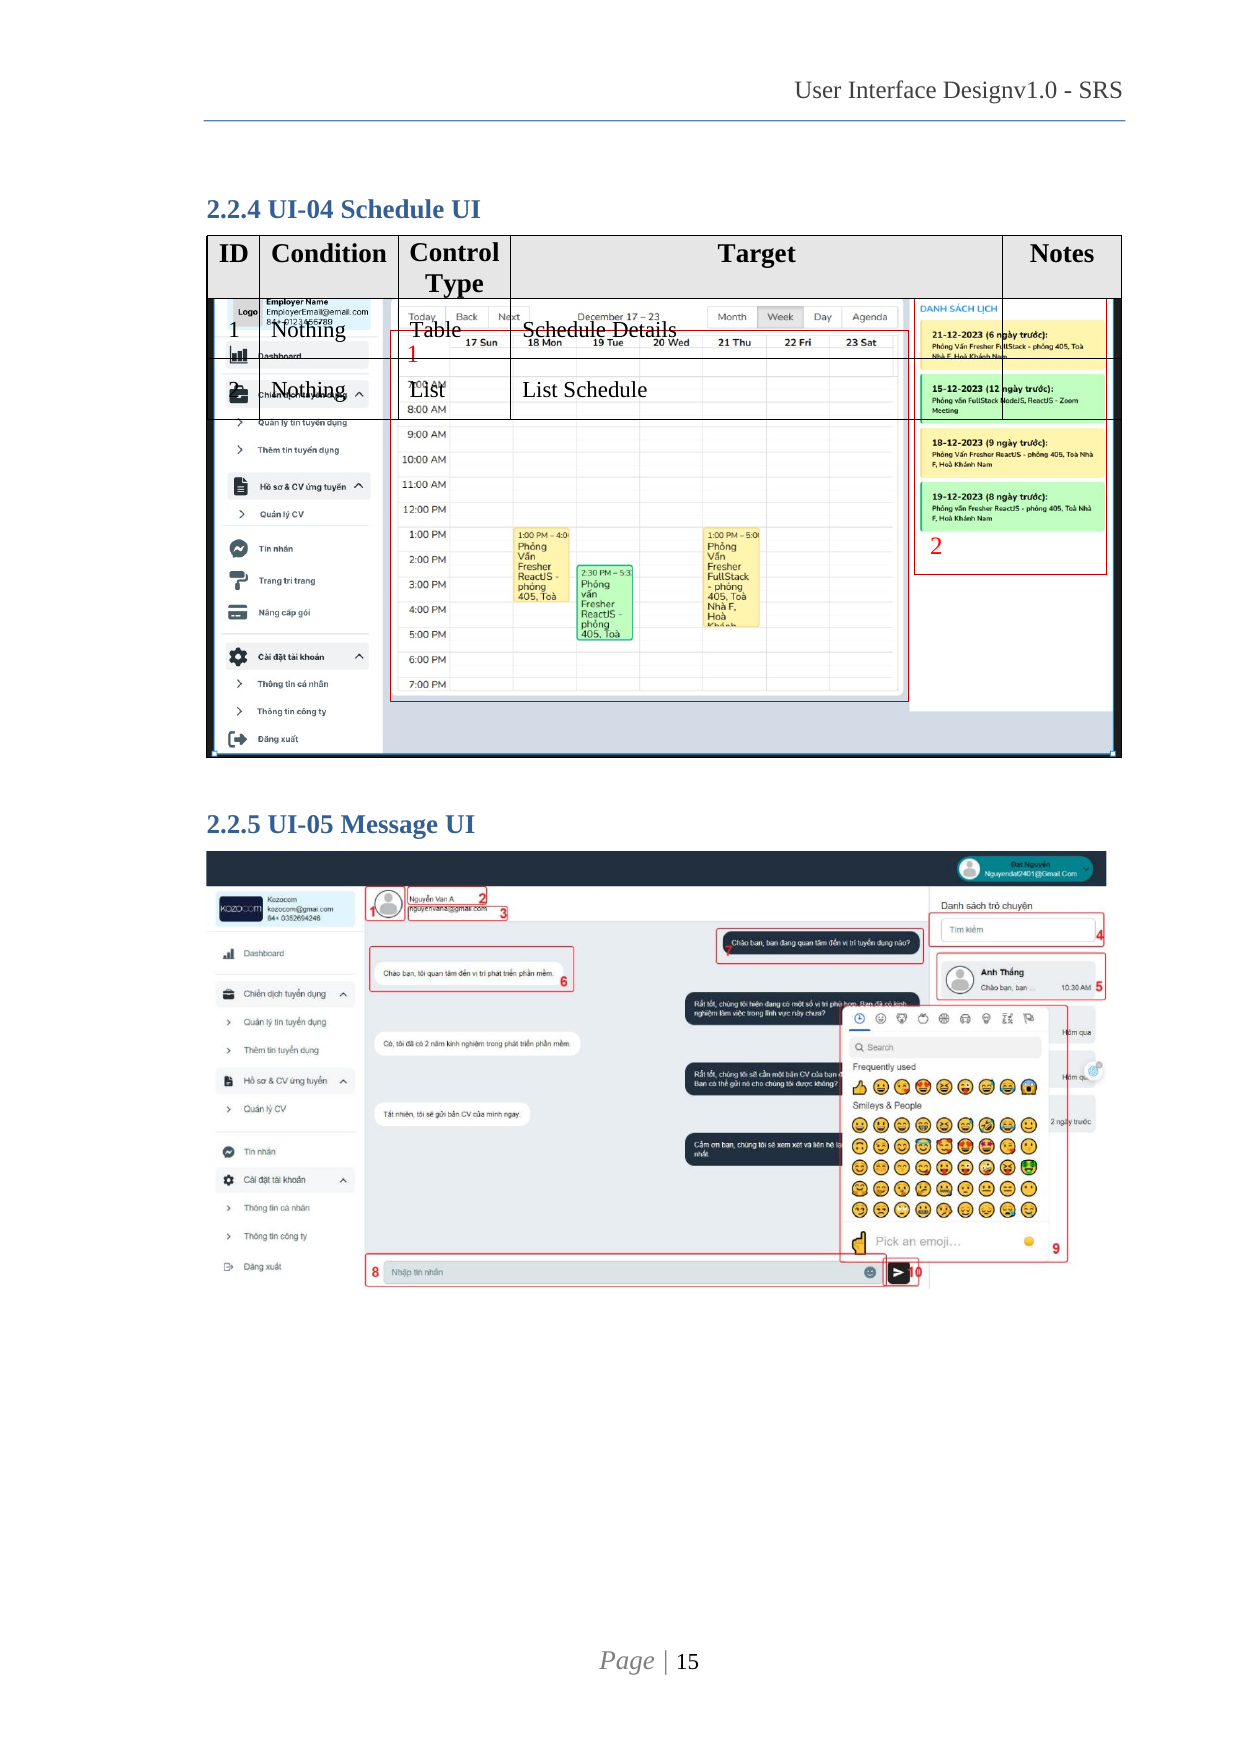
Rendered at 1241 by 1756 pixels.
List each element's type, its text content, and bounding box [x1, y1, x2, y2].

table_cell [1003, 359, 1121, 418]
table_cell 1 [208, 299, 259, 358]
table_cell Schedule Details [511, 299, 1002, 358]
picture [391, 420, 908, 701]
list UI-05 Message UI [206, 808, 1182, 839]
table_header Notes [1003, 236, 1121, 298]
table_cell 2 [208, 359, 259, 418]
picture [207, 420, 1121, 757]
table_header Control Type [399, 236, 510, 298]
picture [206, 851, 1107, 1289]
table_cell [1003, 299, 1121, 358]
table_cell Table [399, 299, 510, 358]
table_cell Nothing [260, 359, 398, 418]
table_header Condition [260, 236, 398, 298]
list UI-04 Schedule UI [206, 193, 1182, 224]
picture [915, 420, 1106, 574]
table_header Target [511, 236, 1002, 298]
table_cell Nothing [260, 299, 398, 358]
table_header ID [208, 236, 259, 298]
table_cell List Schedule [511, 359, 1002, 418]
table_cell List [399, 359, 510, 418]
